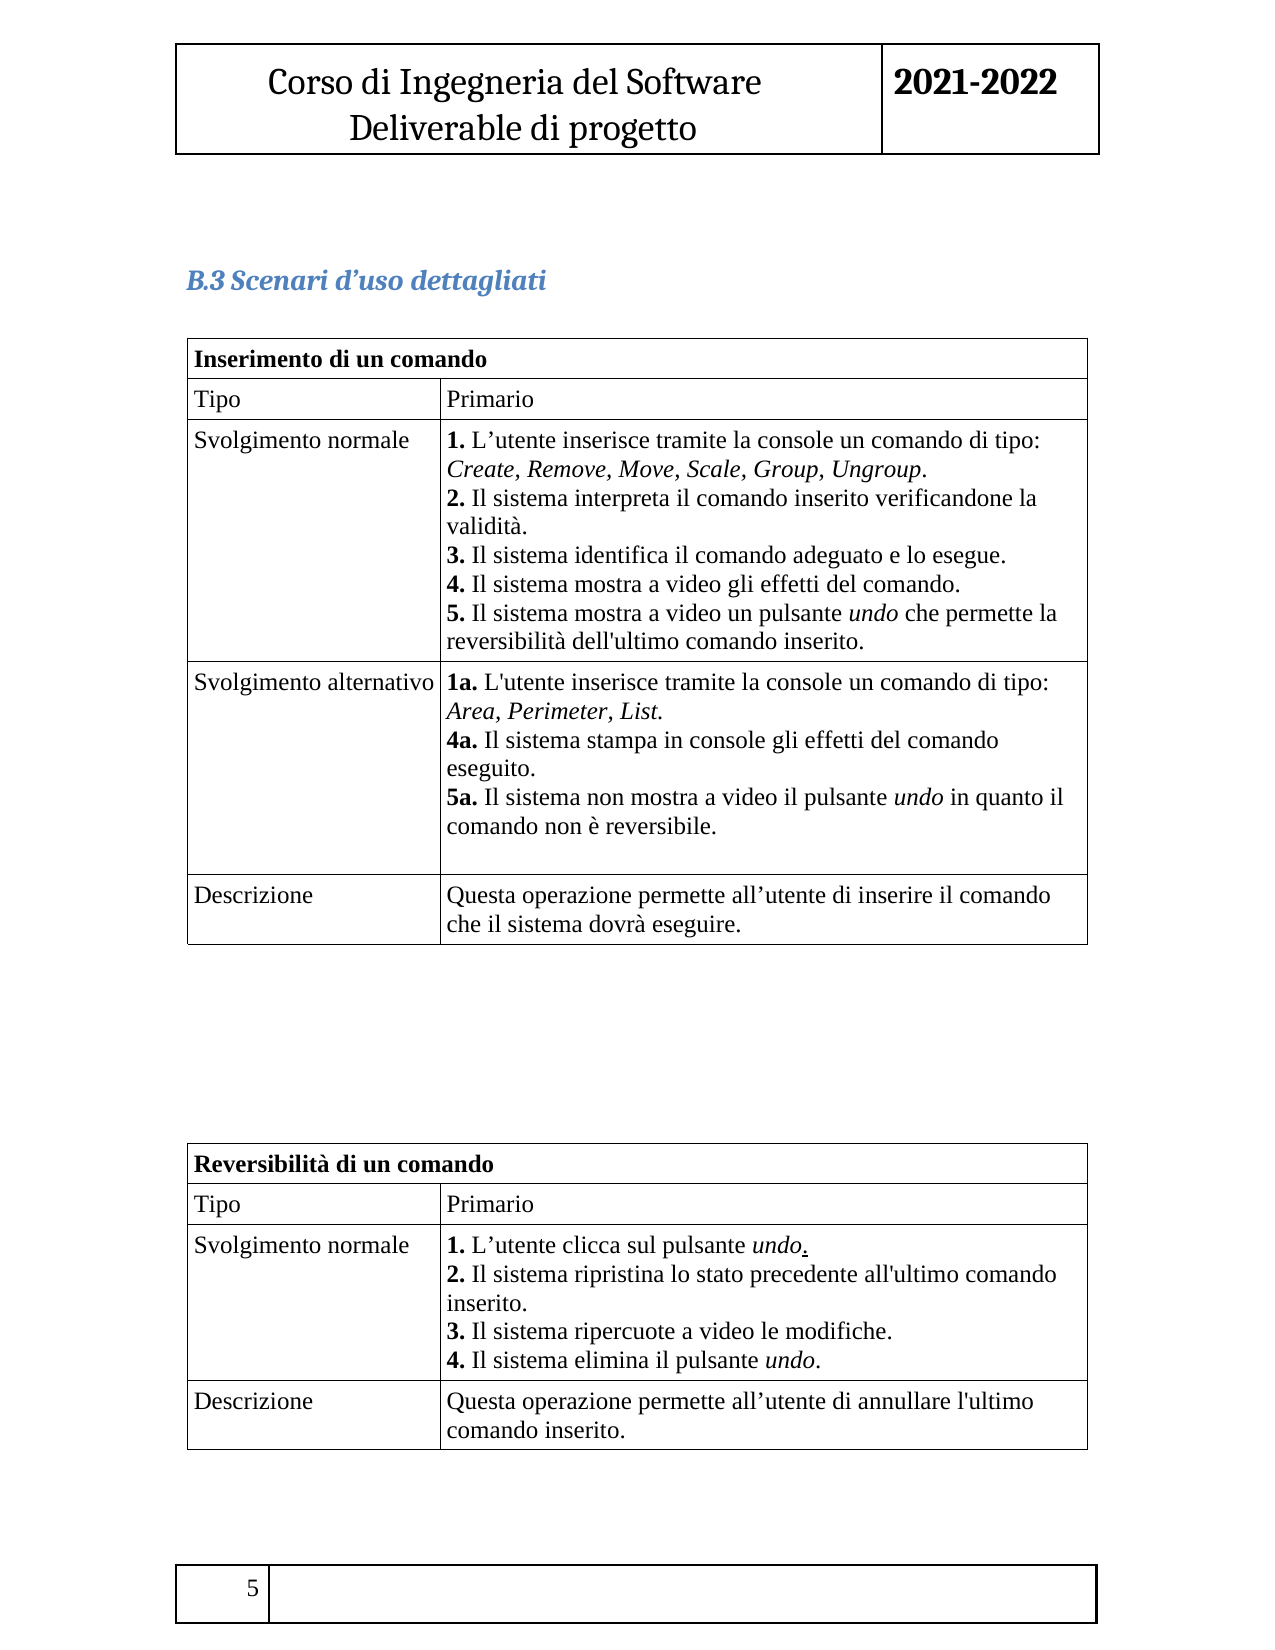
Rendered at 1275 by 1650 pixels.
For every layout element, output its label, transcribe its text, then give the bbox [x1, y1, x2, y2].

table_cell 1. L’utente clicca sul pulsante undo. 2. Il sistema ripristina lo stato precedente all'ultimo comando inserito. 3. Il sistema ripercuote a video le modifiche. 4. Il sistema elimina il pulsante undo. [441, 1225, 1087, 1380]
table_cell Tipo [188, 1184, 440, 1224]
table_cell Tipo [188, 379, 440, 419]
table_cell Svolgimento normale [188, 420, 440, 661]
table_cell Svolgimento alternativo [188, 662, 440, 874]
table_header Reversibilità di un comando [188, 1144, 1087, 1183]
table_cell 1a. L'utente inserisce tramite la console un comando di tipo: Area, Perimeter, List. 4a. Il sistema stampa in console gli effetti del comando eseguito. 5a. Il sistema non mostra a video il pulsante undo in quanto il comando non è reversibile. [441, 662, 1087, 874]
table_cell Questa operazione permette all’utente di annullare l'ultimo comando inserito. [441, 1381, 1087, 1449]
table_cell 1. L’utente inserisce tramite la console un comando di tipo: Create, Remove, Move, Scale, Group, Ungroup. 2. Il sistema interpreta il comando inserito verificandone la validità. 3. Il sistema identifica il comando adeguato e lo esegue. 4. Il sistema mostra a video gli effetti del comando. 5. Il sistema mostra a video un pulsante undo che permette la reversibilità dell'ultimo comando inserito. [441, 420, 1087, 661]
subtitle B.3 Scenari d’uso dettagliati [186, 264, 1087, 298]
table_cell Svolgimento normale [188, 1225, 440, 1380]
table_cell Descrizione [188, 1381, 440, 1449]
table_cell Descrizione [188, 875, 440, 944]
table_cell Primario [441, 379, 1087, 419]
table_header Inserimento di un comando [188, 339, 1087, 378]
table_cell Primario [441, 1184, 1087, 1224]
table_cell Questa operazione permette all’utente di inserire il comando che il sistema dovrà eseguire. [441, 875, 1087, 944]
